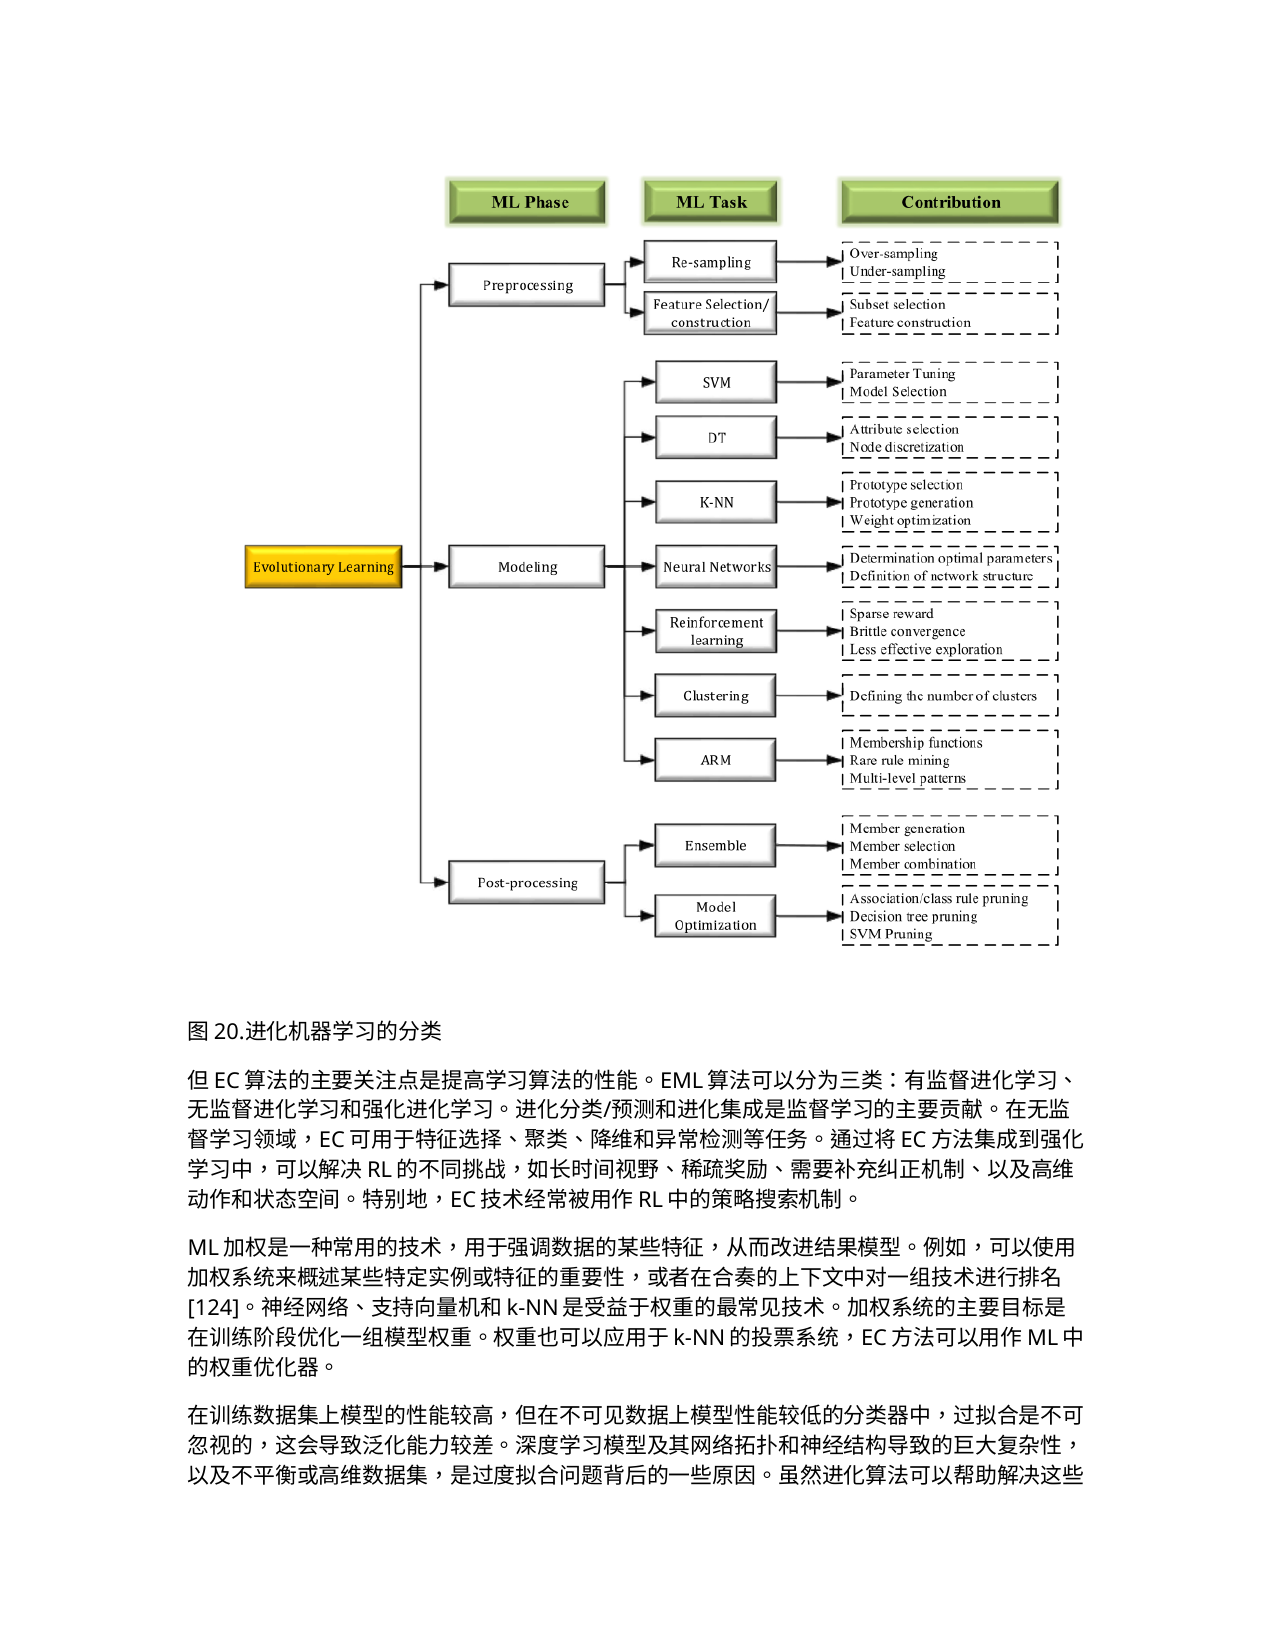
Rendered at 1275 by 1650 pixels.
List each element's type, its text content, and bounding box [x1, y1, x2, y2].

text ML加权是一种常用的技术，用于强调数据的某些特征，从而改进结果模型。例如，可以使用加权系统来概述某些特定实例或特征的重要性，或者在合奏的上下文中对一组技术进行排名[124]。神经网络、支持向量机和k-NN是受益于权重的最常见技术。加权系统的主要目标是在训练阶段优化一组模型权重。权重也可以应用于k-NN的投票系统，EC方法可以用作ML中的权重优化器。 [187, 1232, 1087, 1381]
picture [206, 150, 1107, 949]
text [187, 1400, 1087, 1489]
text 但EC算法的主要关注点是提高学习算法的性能。EML算法可以分为三类：有监督进化学习、无监督进化学习和强化进化学习。进化分类/预测和进化集成是监督学习的主要贡献。在无监督学习领域，EC可用于特征选择、聚类、降维和异常检测等任务。通过将EC方法集成到强化学习中，可以解决RL的不同挑战，如长时间视野、稀疏奖励、需要补充纠正机制、以及高维动作和状态空间。特别地，EC技术经常被用作RL中的策略搜索机制。 [187, 1064, 1087, 1213]
text 图20.进化机器学习的分类 [187, 1016, 1087, 1046]
